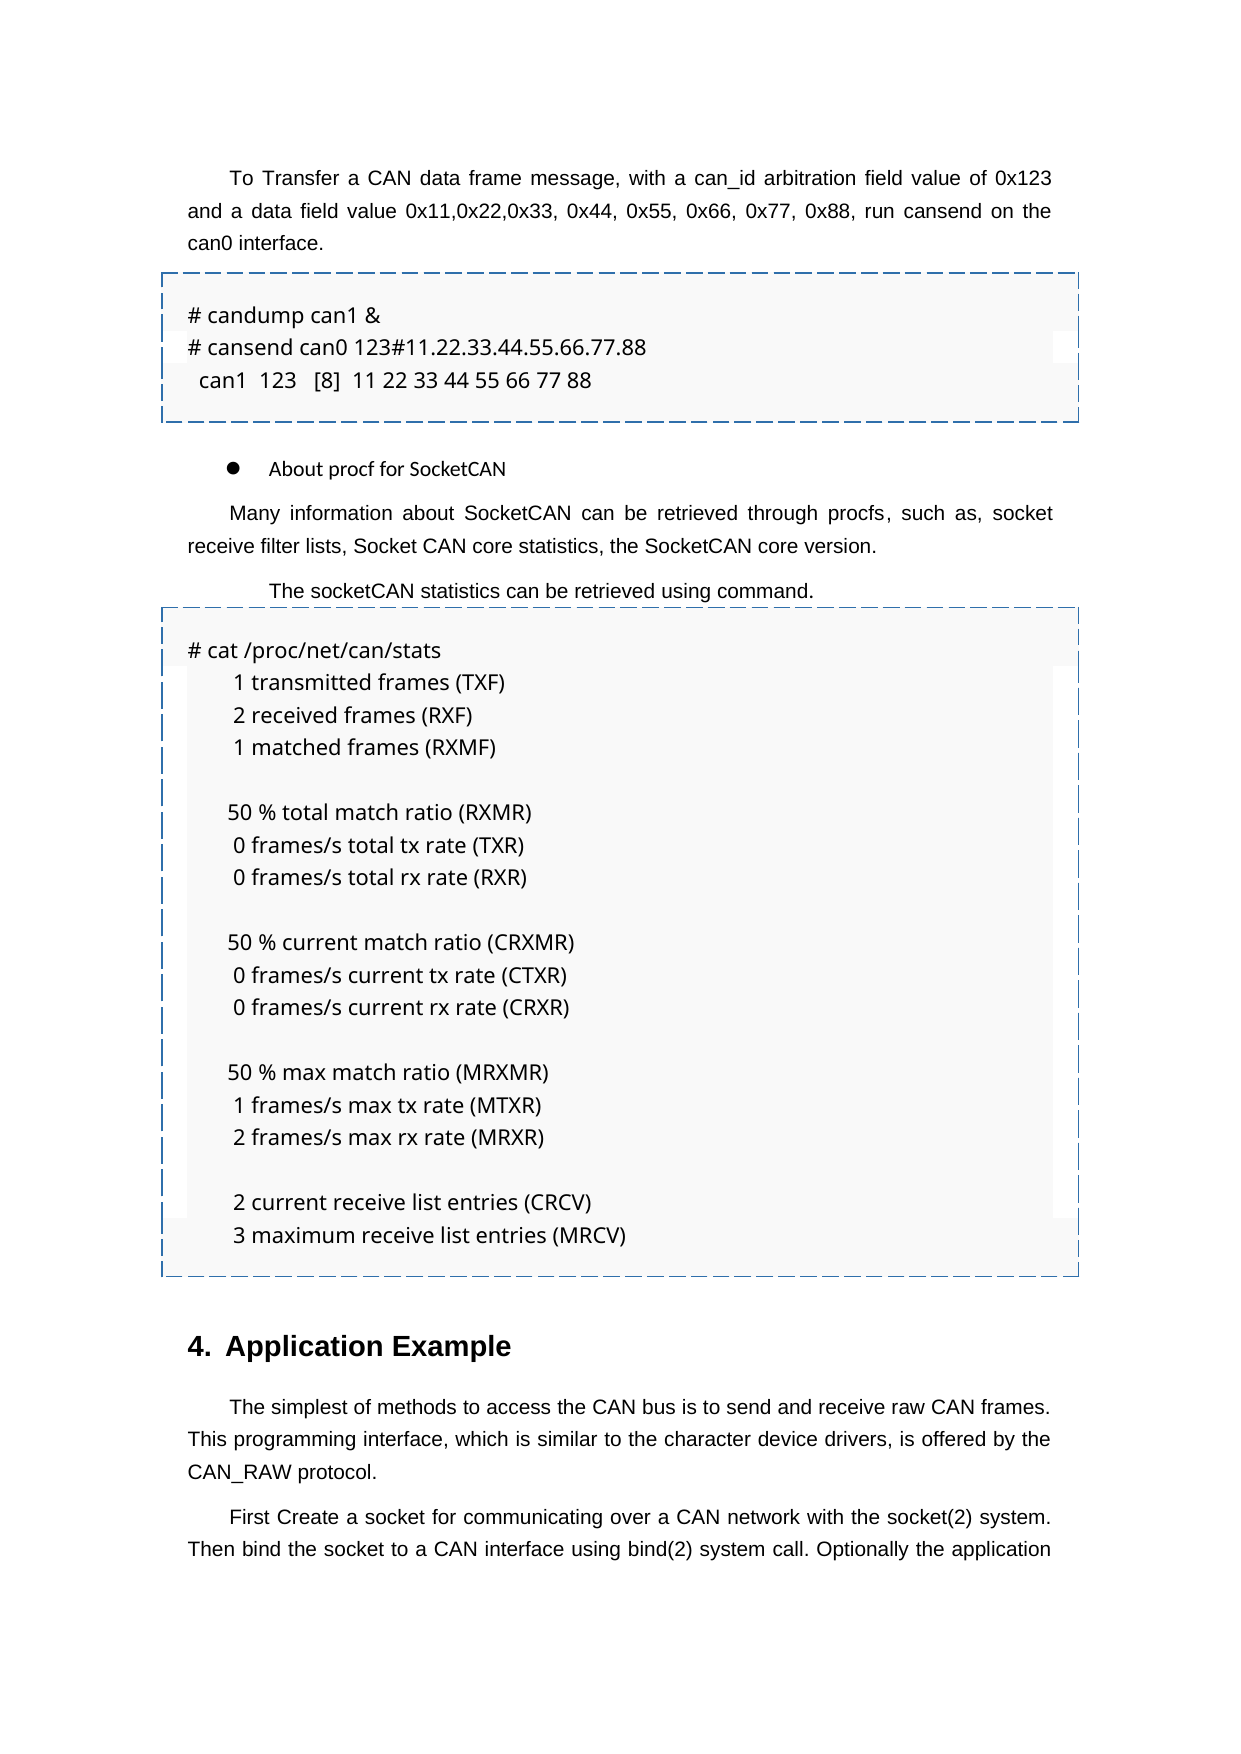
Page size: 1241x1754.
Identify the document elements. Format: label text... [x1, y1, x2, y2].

text 3 maximum receive list entries (MRCV) [161, 1192, 1079, 1277]
text To Transfer a CAN data frame message, with a can_id arbitration field value of 0x123 and a data field value 0x11,0x22,0x33, 0x44, 0x55, 0x66, 0x77, 0x88, run cansend on the can0 interface. [187, 162, 1053, 259]
text # candump can1 & [161, 272, 1079, 331]
text 1 transmitted frames (TXF) [187, 666, 1053, 698]
text 50 % max match ratio (MRXMR) [187, 1056, 1053, 1088]
subtitle Application Example [187, 1313, 1053, 1378]
list About procf for SocketCAN [225, 452, 1053, 484]
text 1 frames/s max tx rate (MTXR) [187, 1088, 1053, 1121]
text 0 frames/s current rx rate (CRXR) [187, 991, 1053, 1023]
text 50 % current match ratio (CRXMR) [187, 926, 1053, 958]
text Many information about SocketCAN can be retrieved through procfs, such as, socket receive filter lists, Socket CAN core statistics, the SocketCAN core version. [187, 497, 1053, 562]
text 1 matched frames (RXMF) [187, 731, 1053, 763]
text 0 frames/s total tx rate (TXR) [187, 828, 1053, 861]
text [187, 1500, 1053, 1565]
text The simplest of methods to access the CAN bus is to send and receive raw CAN frames. This programming interface, which is similar to the character device drivers, is offered by the CAN_RAW protocol. [187, 1390, 1053, 1488]
list The socketCAN statistics can be retrieved using command. [269, 574, 1053, 607]
text 2 frames/s max rx rate (MRXR) [187, 1121, 1053, 1153]
text can1 123 [8] 11 22 33 44 55 66 77 88 [161, 337, 1079, 423]
text 50 % total match ratio (RXMR) [187, 796, 1053, 828]
text 0 frames/s current tx rate (CTXR) [187, 958, 1053, 991]
text # cat /proc/net/can/stats [161, 607, 1079, 666]
text 2 received frames (RXF) [187, 698, 1053, 731]
text 0 frames/s total rx rate (RXR) [187, 861, 1053, 893]
